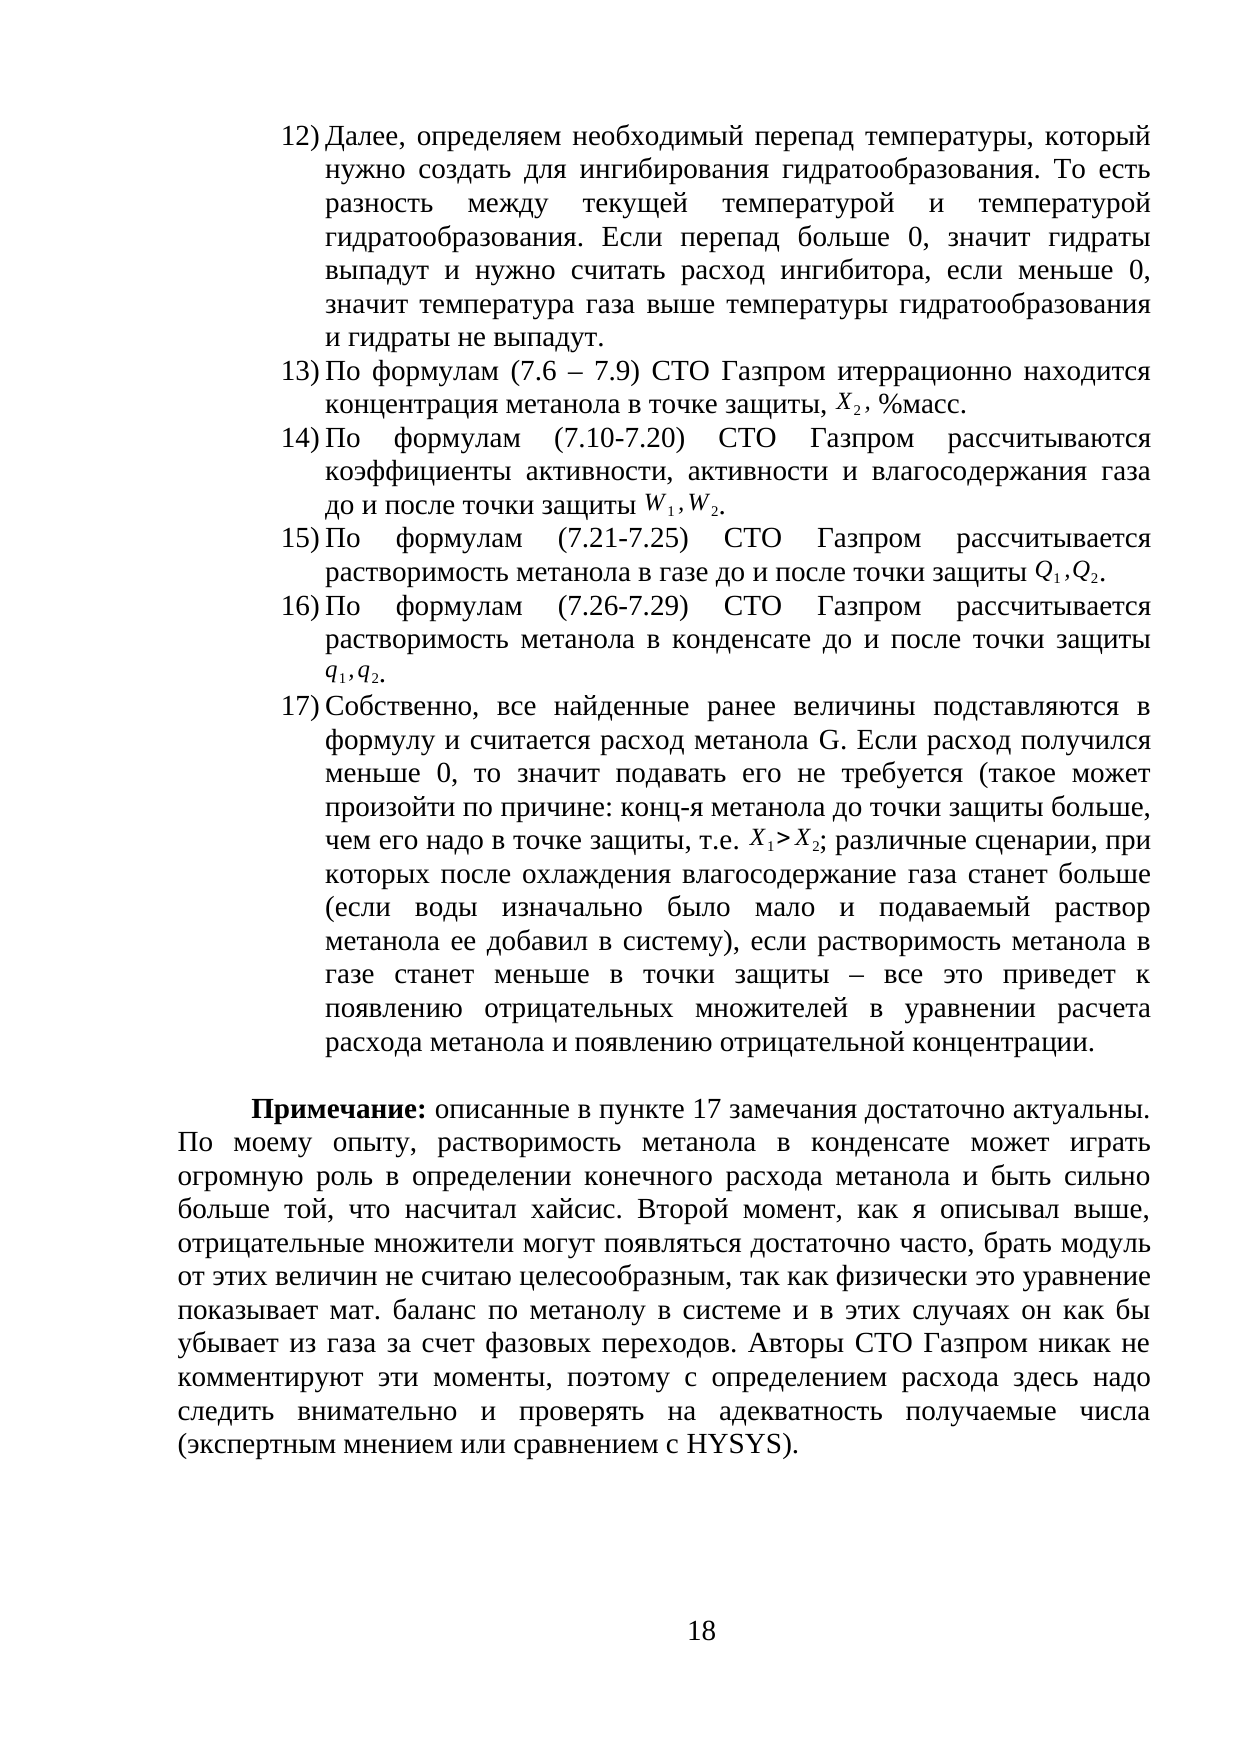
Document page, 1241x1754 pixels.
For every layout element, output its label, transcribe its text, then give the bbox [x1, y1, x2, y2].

list Собственно, все найденные ранее величины подставляются в формулу и считается расход метанола G. Если расход получился меньше 0, то значит подавать его не требуется (такое может произойти по причине: конц-я метанола до точки защиты больше, чем его надо в точке защиты, т.е. ; различные сценарии, при которых после охлаждения влагосодержание газа станет больше (если воды изначально было мало и подаваемый раствор метанола ее добавил в систему), если растворимость метанола в газе станет меньше в точки защиты – все это приведет к появлению отрицательных множителей в уравнении расчета расхода метанола и появлению отрицательной концентрации. [281, 688, 1152, 1057]
list По формулам (7.26-7.29) СТО Газпром рассчитывается растворимость метанола в конденсате до и после точки защиты . [281, 588, 1152, 688]
list По формулам (7.21-7.25) СТО Газпром рассчитывается растворимость метанола в газе до и после точки защиты . [281, 521, 1152, 588]
list Далее, определяем необходимый перепад температуры, который нужно создать для ингибирования гидратообразования. То есть разность между текущей температурой и температурой гидратообразования. Если перепад больше 0, значит гидраты выпадут и нужно считать расход ингибитора, если меньше 0, значит температура газа выше температуры гидратообразования и гидраты не выпадут. [281, 118, 1152, 353]
list По формулам (7.10-7.20) СТО Газпром рассчитываются коэффициенты активности, активности и влагосодержания газа до и после точки защиты . [281, 420, 1152, 521]
list По формулам (7.6 – 7.9) СТО Газпром итеррационно находится концентрация метанола в точке защиты, %масс. [281, 353, 1152, 420]
text Примечание: описанные в пункте 17 замечания достаточно актуальны. По моему опыту, растворимость метанола в конденсате может играть огромную роль в определении конечного расхода метанола и быть сильно больше той, что насчитал хайсис. Второй момент, как я описывал выше, отрицательные множители могут появляться достаточно часто, брать модуль от этих величин не считаю целесообразным, так как физически это уравнение показывает мат. баланс по метанолу в системе и в этих случаях он как бы убывает из газа за счет фазовых переходов. Авторы СТО Газпром никак не комментируют эти моменты, поэтому с определением расхода здесь надо следить внимательно и проверять на адекватность получаемые числа (экспертным мнением или сравнением с HYSYS). [177, 1091, 1152, 1460]
